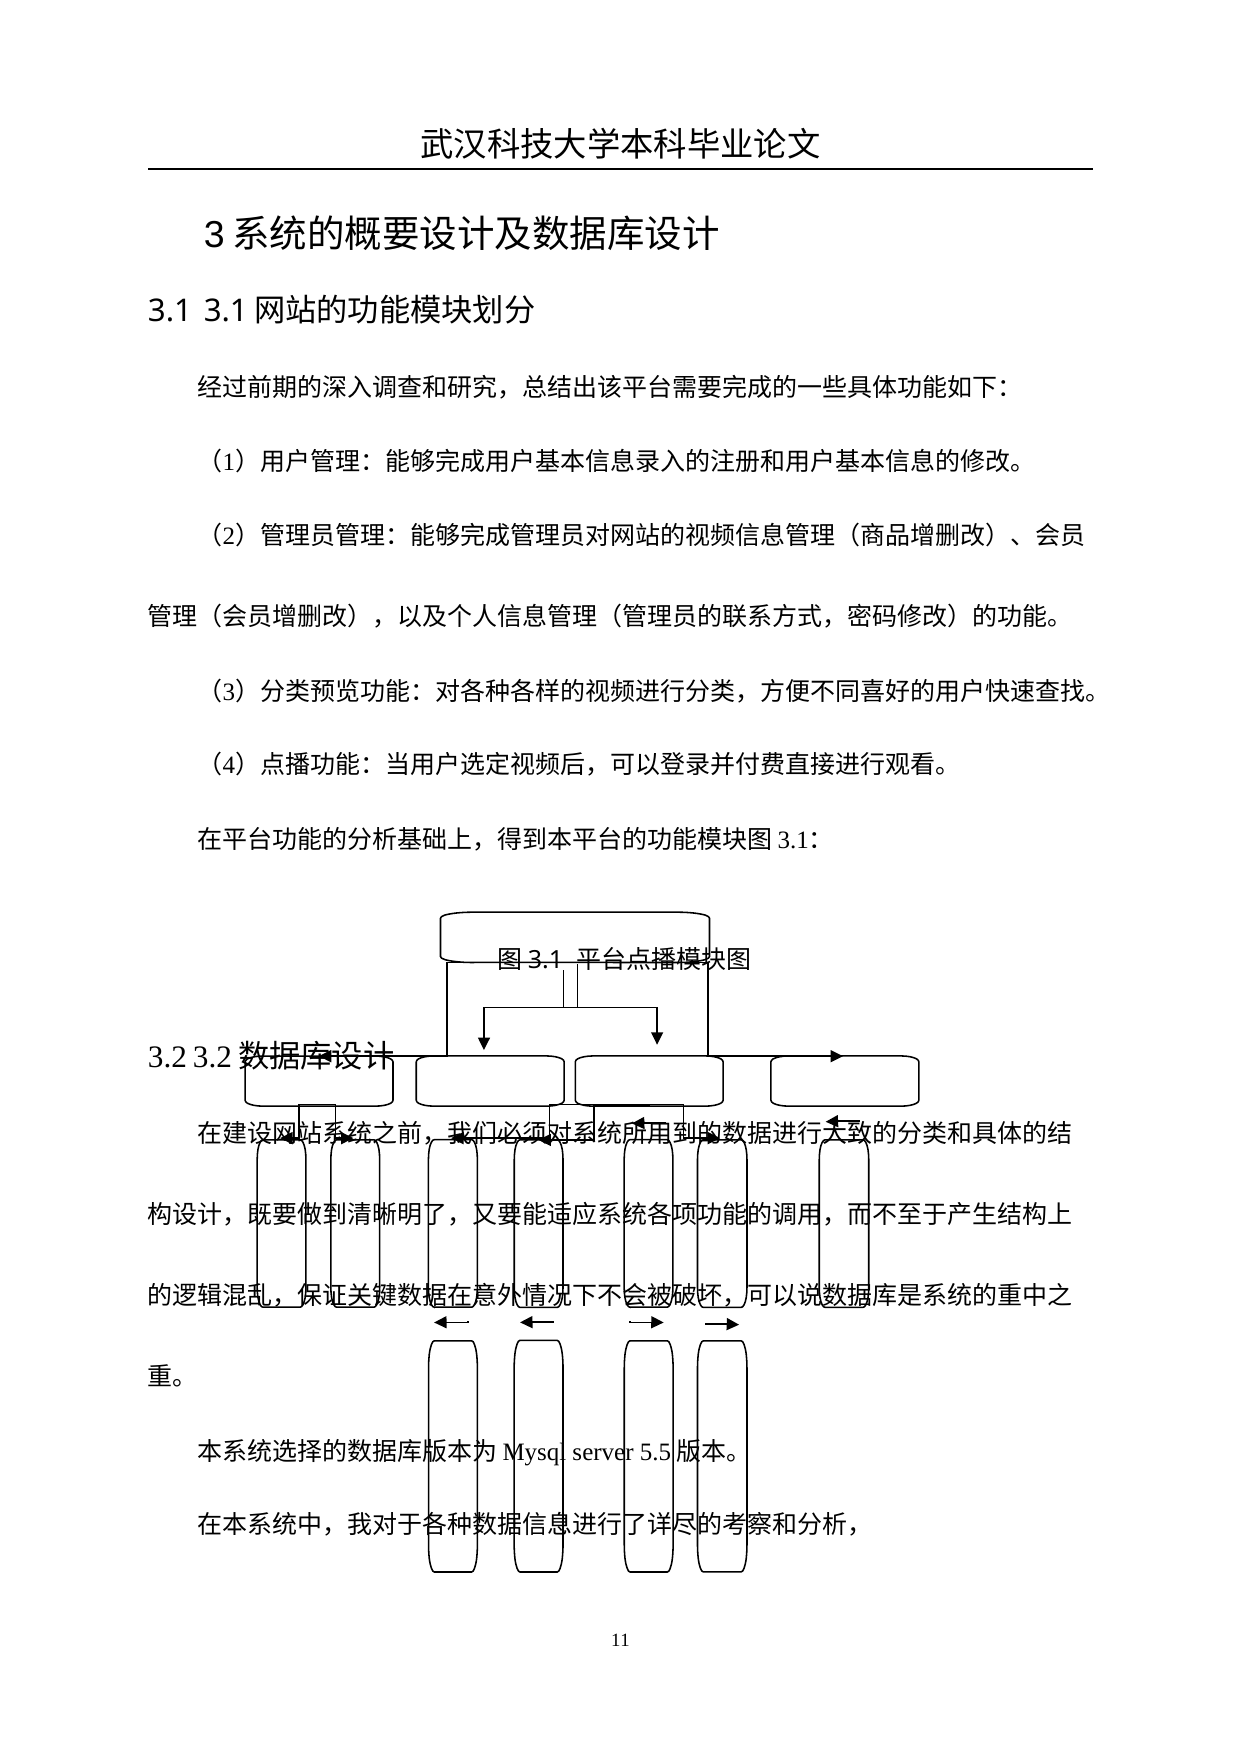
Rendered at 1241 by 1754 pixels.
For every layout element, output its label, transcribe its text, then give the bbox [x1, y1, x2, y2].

text （1）用户管理：能够完成用户基本信息录入的注册和用户基本信息的修改。 [148, 427, 1093, 492]
subtitle 3.2数据库设计 [148, 1021, 1093, 1086]
text 经过前期的深入调查和研究，总结出该平台需要完成的一些具体功能如下： [148, 353, 1093, 418]
subtitle 3系统的概要设计及数据库设计 [158, 198, 1093, 263]
subtitle 3.1网站的功能模块划分 [148, 276, 1093, 341]
text 图3.1 平台点播模块图 [148, 926, 1093, 991]
text 在建设网站系统之前，我们必须对系统所用到的数据进行大致的分类和具体的结构设计，既要做到清晰明了，又要能适应系统各项功能的调用，而不至于产生结构上的逻辑混乱，保证关键数据在意外情况下不会被破坏，可以说数据库是系统的重中之重。 [148, 1099, 1093, 1407]
text 在平台功能的分析基础上，得到本平台的功能模块图3.1： [148, 805, 1093, 870]
text （3）分类预览功能：对各种各样的视频进行分类，方便不同喜好的用户快速查找。 [148, 657, 1093, 722]
text （2）管理员管理：能够完成管理员对网站的视频信息管理（商品增删改）、会员管理（会员增删改），以及个人信息管理（管理员的联系方式，密码修改）的功能。 [148, 501, 1093, 647]
text 本系统选择的数据库版本为Mysql server 5.5版本。 [148, 1417, 1093, 1482]
text （4）点播功能：当用户选定视频后，可以登录并付费直接进行观看。 [148, 731, 1093, 796]
text 在本系统中，我对于各种数据信息进行了详尽的考察和分析， [148, 1491, 1093, 1556]
